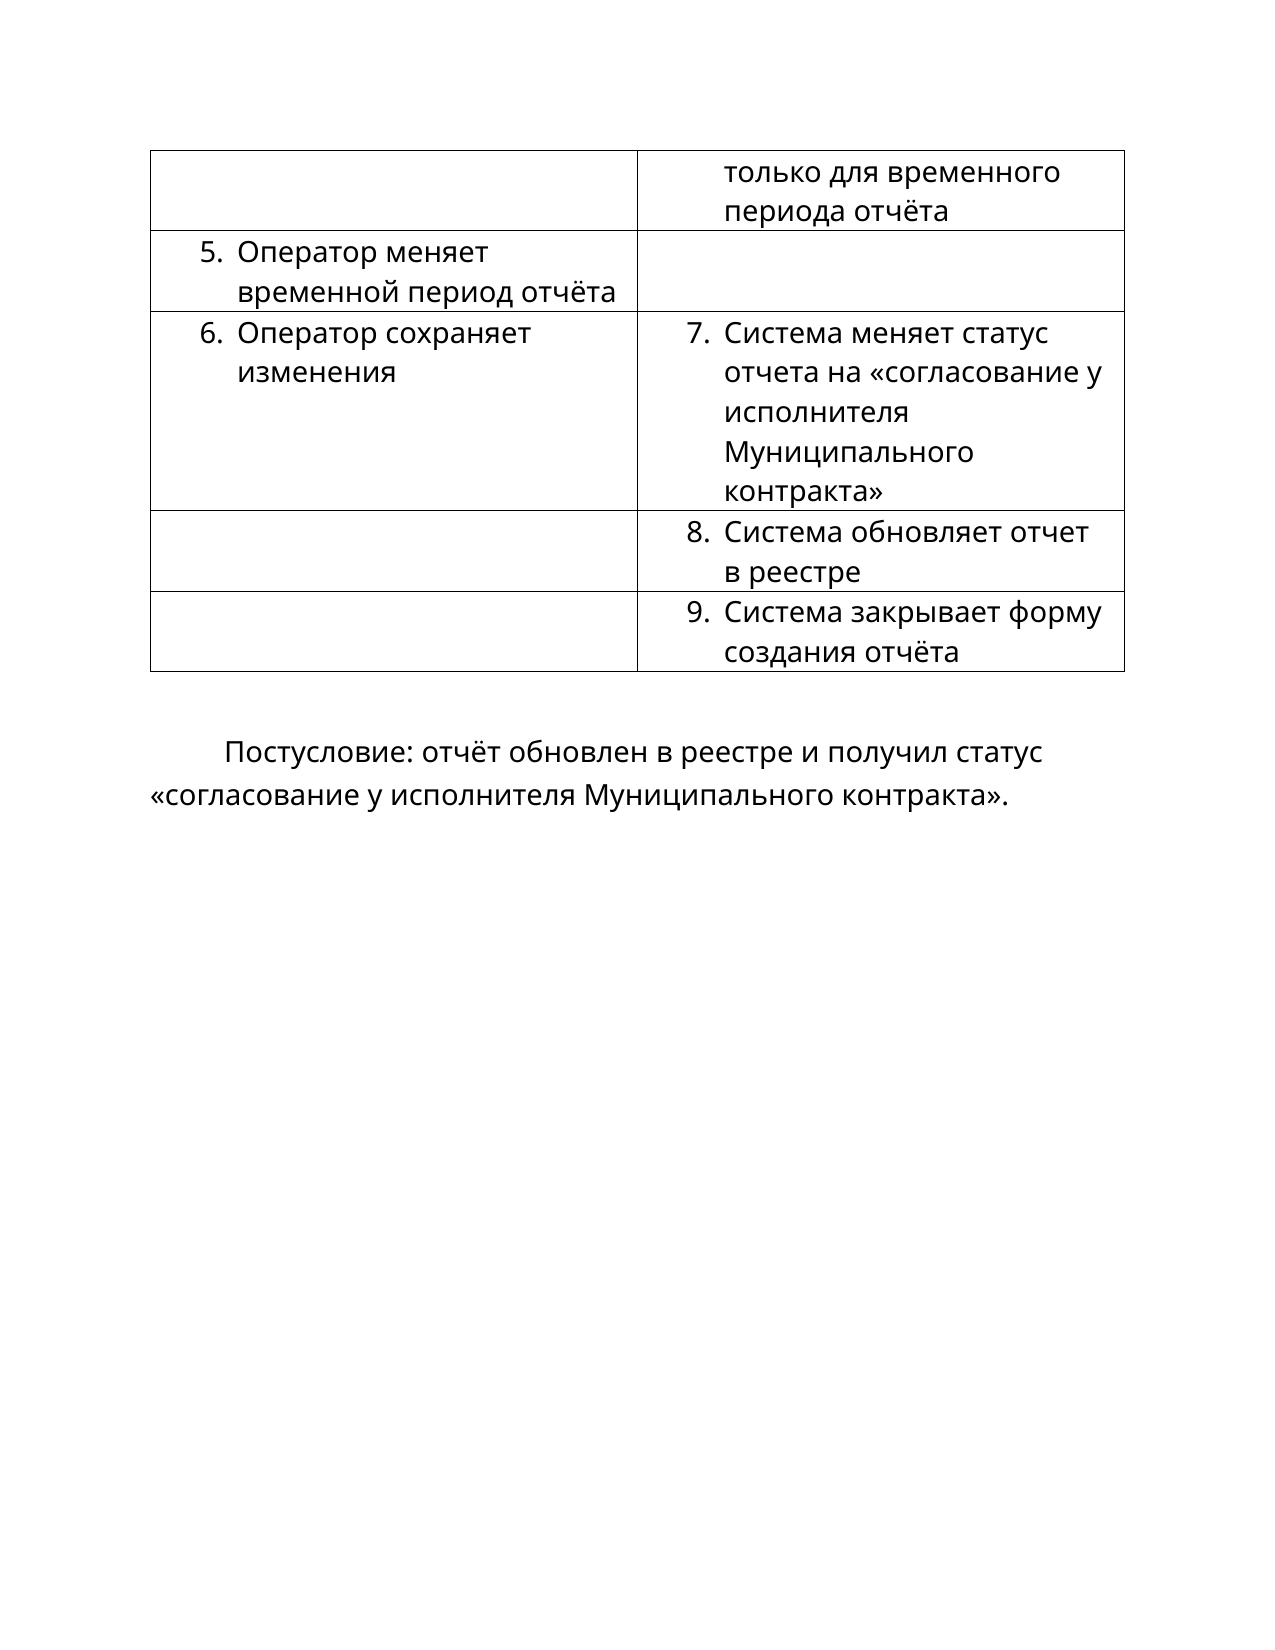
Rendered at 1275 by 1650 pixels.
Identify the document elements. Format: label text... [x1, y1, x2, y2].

text Постусловие: отчёт обновлен в реестре и получил статус «согласование у исполнителя Муниципального контракта». [150, 732, 1125, 814]
table_cell Система обновляет отчет в реестре [638, 511, 1124, 591]
table_cell [638, 231, 1124, 311]
table_cell [151, 511, 637, 591]
table_cell [151, 151, 637, 230]
table_cell Оператор сохраняет изменения [151, 312, 637, 510]
table_cell [151, 592, 637, 671]
table_cell Система открывает возможность изменения только для временного периода отчёта [638, 151, 1124, 230]
table_cell Оператор меняет временной период отчёта [151, 231, 637, 311]
table_cell Система закрывает форму создания отчёта [638, 592, 1124, 671]
table_cell Система меняет статус отчета на «согласование у исполнителя Муниципального контракта» [638, 312, 1124, 510]
